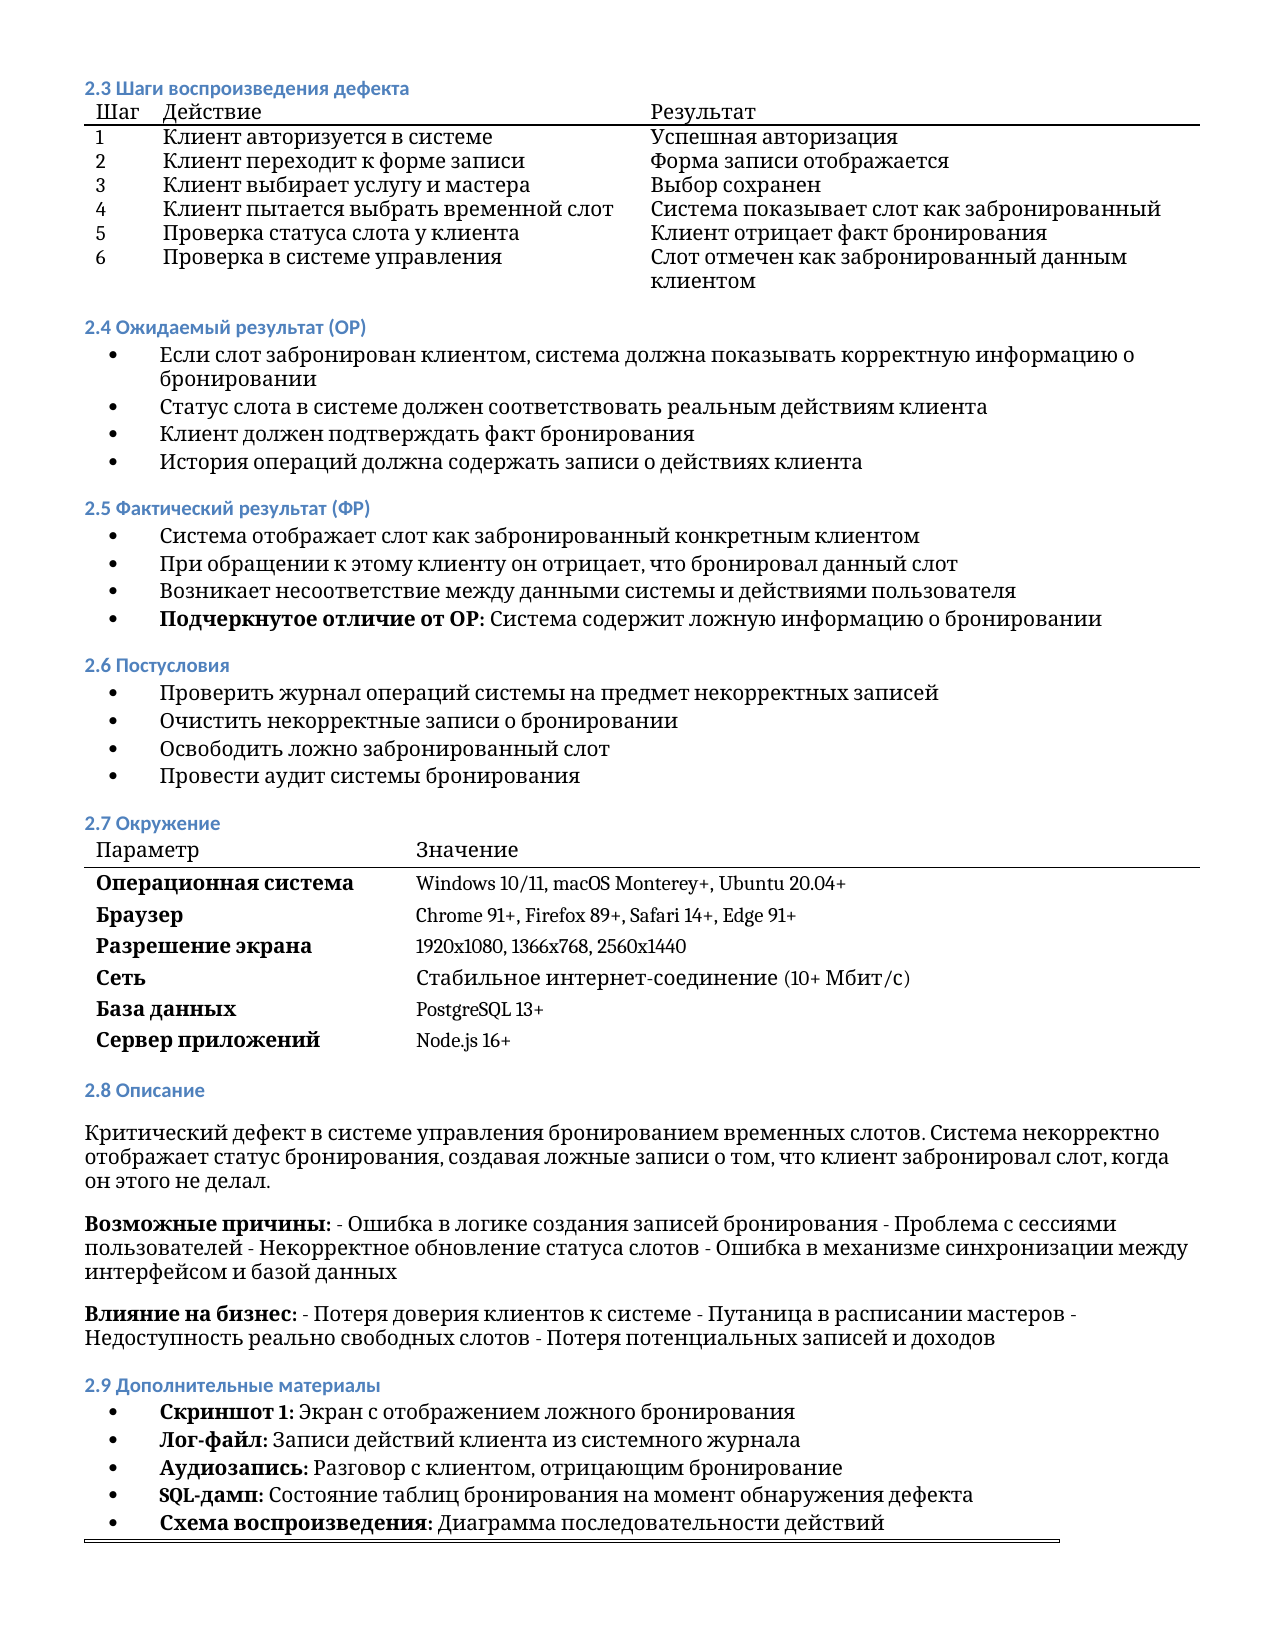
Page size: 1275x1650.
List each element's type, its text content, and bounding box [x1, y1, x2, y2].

list Проверить журнал операций системы на предмет некорректных записей [109, 682, 1200, 706]
list Очистить некорректные записи о бронировании [109, 709, 1200, 733]
table_cell Разрешение экрана [84, 931, 404, 962]
table_cell 4 [84, 198, 151, 222]
table_cell Система показывает слот как забронированный [639, 198, 1200, 222]
list История операций должна содержать записи о действиях клиента [109, 451, 1200, 475]
table_cell 2 [84, 150, 151, 174]
table_cell PostgreSQL 13+ [405, 994, 1200, 1025]
subtitle 2.4 Ожидаемый результат (ОР) [84, 314, 1200, 340]
table_cell Клиент переходит к форме записи [151, 150, 639, 174]
text Влияние на бизнес: - Потеря доверия клиентов к системе - Путаница в расписании мастеров - Недоступность реально свободных слотов - Потеря потенциальных записей и доходов [84, 1303, 1200, 1351]
table_header Шаг [84, 100, 151, 124]
list Аудиозапись: Разговор с клиентом, отрицающим бронирование [109, 1456, 1200, 1480]
list Лог-файл: Записи действий клиента из системного журнала [109, 1429, 1200, 1453]
table_header Параметр [84, 835, 404, 867]
table_cell Форма записи отображается [639, 150, 1200, 174]
table_cell 5 [84, 222, 151, 246]
table_cell Слот отмечен как забронированный данным клиентом [639, 246, 1200, 294]
table_cell Браузер [84, 900, 404, 931]
table_cell Сеть [84, 963, 404, 994]
table_cell Клиент отрицает факт бронирования [639, 222, 1200, 246]
list Подчеркнутое отличие от ОР: Система содержит ложную информацию о бронировании [109, 608, 1200, 632]
list При обращении к этому клиенту он отрицает, что бронировал данный слот [109, 552, 1200, 576]
table_cell База данных [84, 994, 404, 1025]
list Схема воспроизведения: Диаграмма последовательности действий [109, 1512, 1200, 1536]
text Возможные причины: - Ошибка в логике создания записей бронирования - Проблема с сессиями пользователей - Некорректное обновление статуса слотов - Ошибка в механизме синхронизации между интерфейсом и базой данных [84, 1212, 1200, 1284]
table_cell Клиент выбирает услугу и мастера [151, 174, 639, 198]
table_cell 1920x1080, 1366x768, 2560x1440 [405, 931, 1200, 962]
table_cell Выбор сохранен [639, 174, 1200, 198]
subtitle 2.7 Окружение [84, 810, 1200, 835]
table_cell Операционная система [84, 868, 404, 899]
table_header Результат [639, 100, 1200, 124]
subtitle 2.3 Шаги воспроизведения дефекта [84, 75, 1200, 100]
subtitle 2.8 Описание [84, 1078, 1200, 1103]
table_cell Стабильное интернет-соединение (10+ Мбит/с) [405, 963, 1200, 994]
table_cell Проверка статуса слота у клиента [151, 222, 639, 246]
table_cell Клиент авторизуется в системе [151, 126, 639, 150]
table_cell Сервер приложений [84, 1025, 404, 1057]
list Возникает несоответствие между данными системы и действиями пользователя [109, 580, 1200, 604]
table_cell Успешная авторизация [639, 126, 1200, 150]
table_cell Chrome 91+, Firefox 89+, Safari 14+, Edge 91+ [405, 900, 1200, 931]
table_cell Node.js 16+ [405, 1025, 1200, 1057]
list Статус слота в системе должен соответствовать реальным действиям клиента [109, 395, 1200, 419]
subtitle 2.6 Постусловия [84, 653, 1200, 678]
table_cell 6 [84, 246, 151, 294]
table_header Значение [405, 835, 1200, 867]
list Клиент должен подтверждать факт бронирования [109, 423, 1200, 447]
list Скриншот 1: Экран с отображением ложного бронирования [109, 1401, 1200, 1425]
subtitle 2.5 Фактический результат (ФР) [84, 496, 1200, 521]
list Если слот забронирован клиентом, система должна показывать корректную информацию о бронировании [109, 344, 1200, 392]
table_cell Проверка в системе управления [151, 246, 639, 294]
table_header Действие [151, 100, 639, 124]
list Освободить ложно забронированный слот [109, 737, 1200, 761]
list SQL-дамп: Состояние таблиц бронирования на момент обнаружения дефекта [109, 1484, 1200, 1508]
list Провести аудит системы бронирования [109, 765, 1200, 789]
list Система отображает слот как забронированный конкретным клиентом [109, 525, 1200, 549]
table_cell Клиент пытается выбрать временной слот [151, 198, 639, 222]
table_cell Windows 10/11, macOS Monterey+, Ubuntu 20.04+ [405, 868, 1200, 899]
subtitle 2.9 Дополнительные материалы [84, 1372, 1200, 1397]
text Критический дефект в системе управления бронированием временных слотов. Система некорректно отображает статус бронирования, создавая ложные записи о том, что клиент забронировал слот, когда он этого не делал. [84, 1122, 1200, 1194]
table_cell 3 [84, 174, 151, 198]
table_cell 1 [84, 126, 151, 150]
